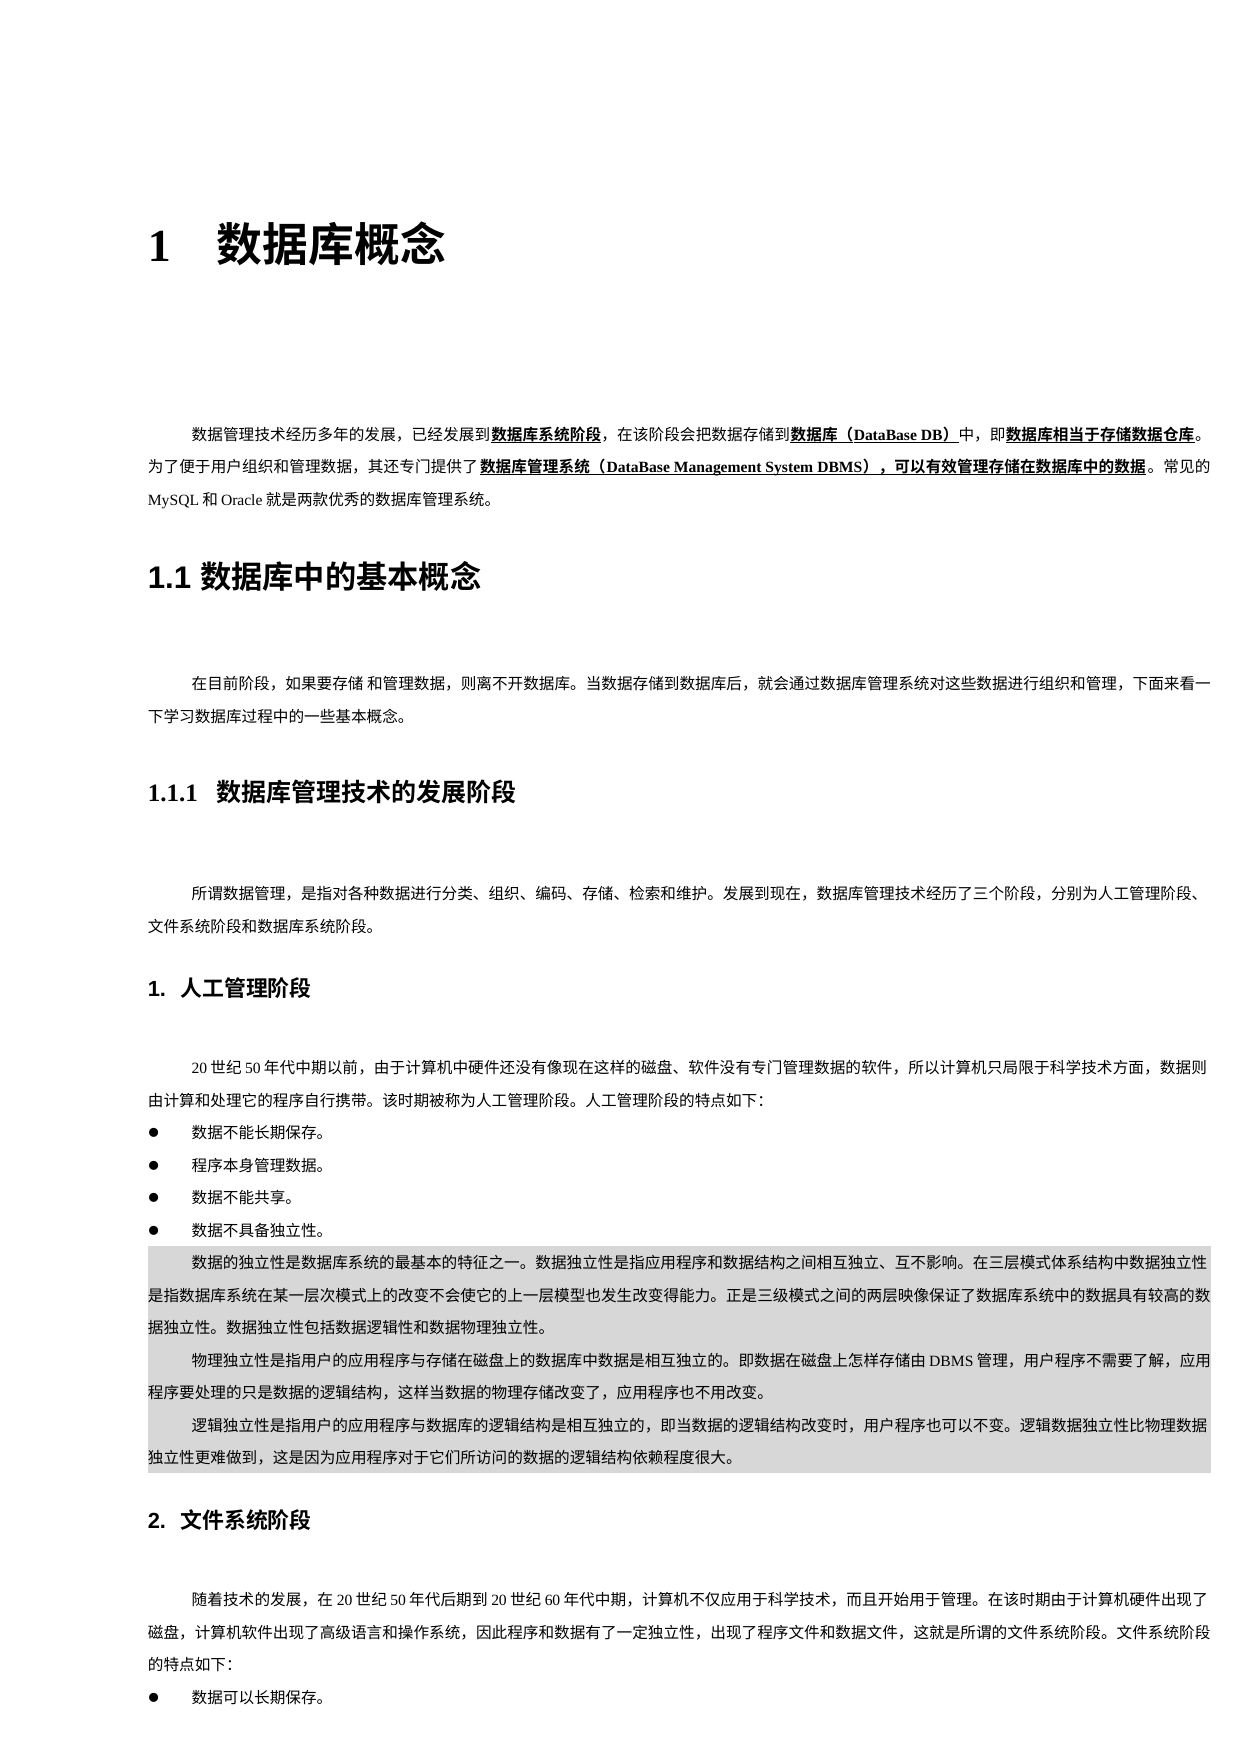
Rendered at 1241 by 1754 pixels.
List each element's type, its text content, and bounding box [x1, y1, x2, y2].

list 逻辑独立性是指用户的应用程序与数据库的逻辑结构是相互独立的，即当数据的逻辑结构改变时，用户程序也可以不变。逻辑数据独立性比物理数据独立性更难做到，这是因为应用程序对于它们所访问的数据的逻辑结构依赖程度很大。 [148, 1408, 1211, 1473]
list 数据不能共享。 [148, 1181, 1211, 1213]
list 随着技术的发展，在20世纪50年代后期到20世纪60年代中期，计算机不仅应用于科学技术，而且开始用于管理。在该时期由于计算机硬件出现了磁盘，计算机软件出现了高级语言和操作系统，因此程序和数据有了一定独立性，出现了程序文件和数据文件，这就是所谓的文件系统阶段。文件系统阶段的特点如下： [148, 1583, 1211, 1680]
subtitle 文件系统阶段 [148, 1503, 1211, 1535]
list 所谓数据管理，是指对各种数据进行分类、组织、编码、存储、检索和维护。发展到现在，数据库管理技术经历了三个阶段，分别为人工管理阶段、文件系统阶段和数据库系统阶段。 [148, 877, 1211, 942]
subtitle 数据库中的基本概念 [148, 542, 1211, 607]
list 在目前阶段，如果要存储 和管理数据，则离不开数据库。当数据存储到数据库后，就会通过数据库管理系统对这些数据进行组织和管理，下面来看一下学习数据库过程中的一些基本概念。 [148, 666, 1211, 731]
subtitle 数据库概念 [148, 193, 1211, 290]
list 数据管理技术经历多年的发展，已经发展到数据库系统阶段，在该阶段会把数据存储到数据库（DataBase DB）中，即数据库相当于存储数据仓库。为了便于用户组织和管理数据，其还专门提供了数据库管理系统（DataBase Management System DBMS），可以有效管理存储在数据库中的数据。常见的MySQL和Oracle就是两款优秀的数据库管理系统。 [148, 417, 1211, 515]
list 物理独立性是指用户的应用程序与存储在磁盘上的数据库中数据是相互独立的。即数据在磁盘上怎样存储由DBMS管理，用户程序不需要了解，应用程序要处理的只是数据的逻辑结构，这样当数据的物理存储改变了，应用程序也不用改变。 [148, 1343, 1211, 1408]
list 数据可以长期保存。 [148, 1680, 1211, 1713]
list 数据的独立性是数据库系统的最基本的特征之一。数据独立性是指应用程序和数据结构之间相互独立、互不影响。在三层模式体系结构中数据独立性是指数据库系统在某一层次模式上的改变不会使它的上一层模型也发生改变得能力。正是三级模式之间的两层映像保证了数据库系统中的数据具有较高的数据独立性。数据独立性包括数据逻辑性和数据物理独立性。 [148, 1246, 1211, 1343]
list 数据不具备独立性。 [148, 1213, 1211, 1246]
subtitle 人工管理阶段 [148, 971, 1211, 1003]
list 数据不能长期保存。 [148, 1116, 1211, 1148]
list 程序本身管理数据。 [148, 1148, 1211, 1181]
list 20世纪50年代中期以前，由于计算机中硬件还没有像现在这样的磁盘、软件没有专门管理数据的软件，所以计算机只局限于科学技术方面，数据则由计算和处理它的程序自行携带。该时期被称为人工管理阶段。人工管理阶段的特点如下： [148, 1051, 1211, 1116]
subtitle 数据库管理技术的发展阶段 [148, 758, 1211, 823]
